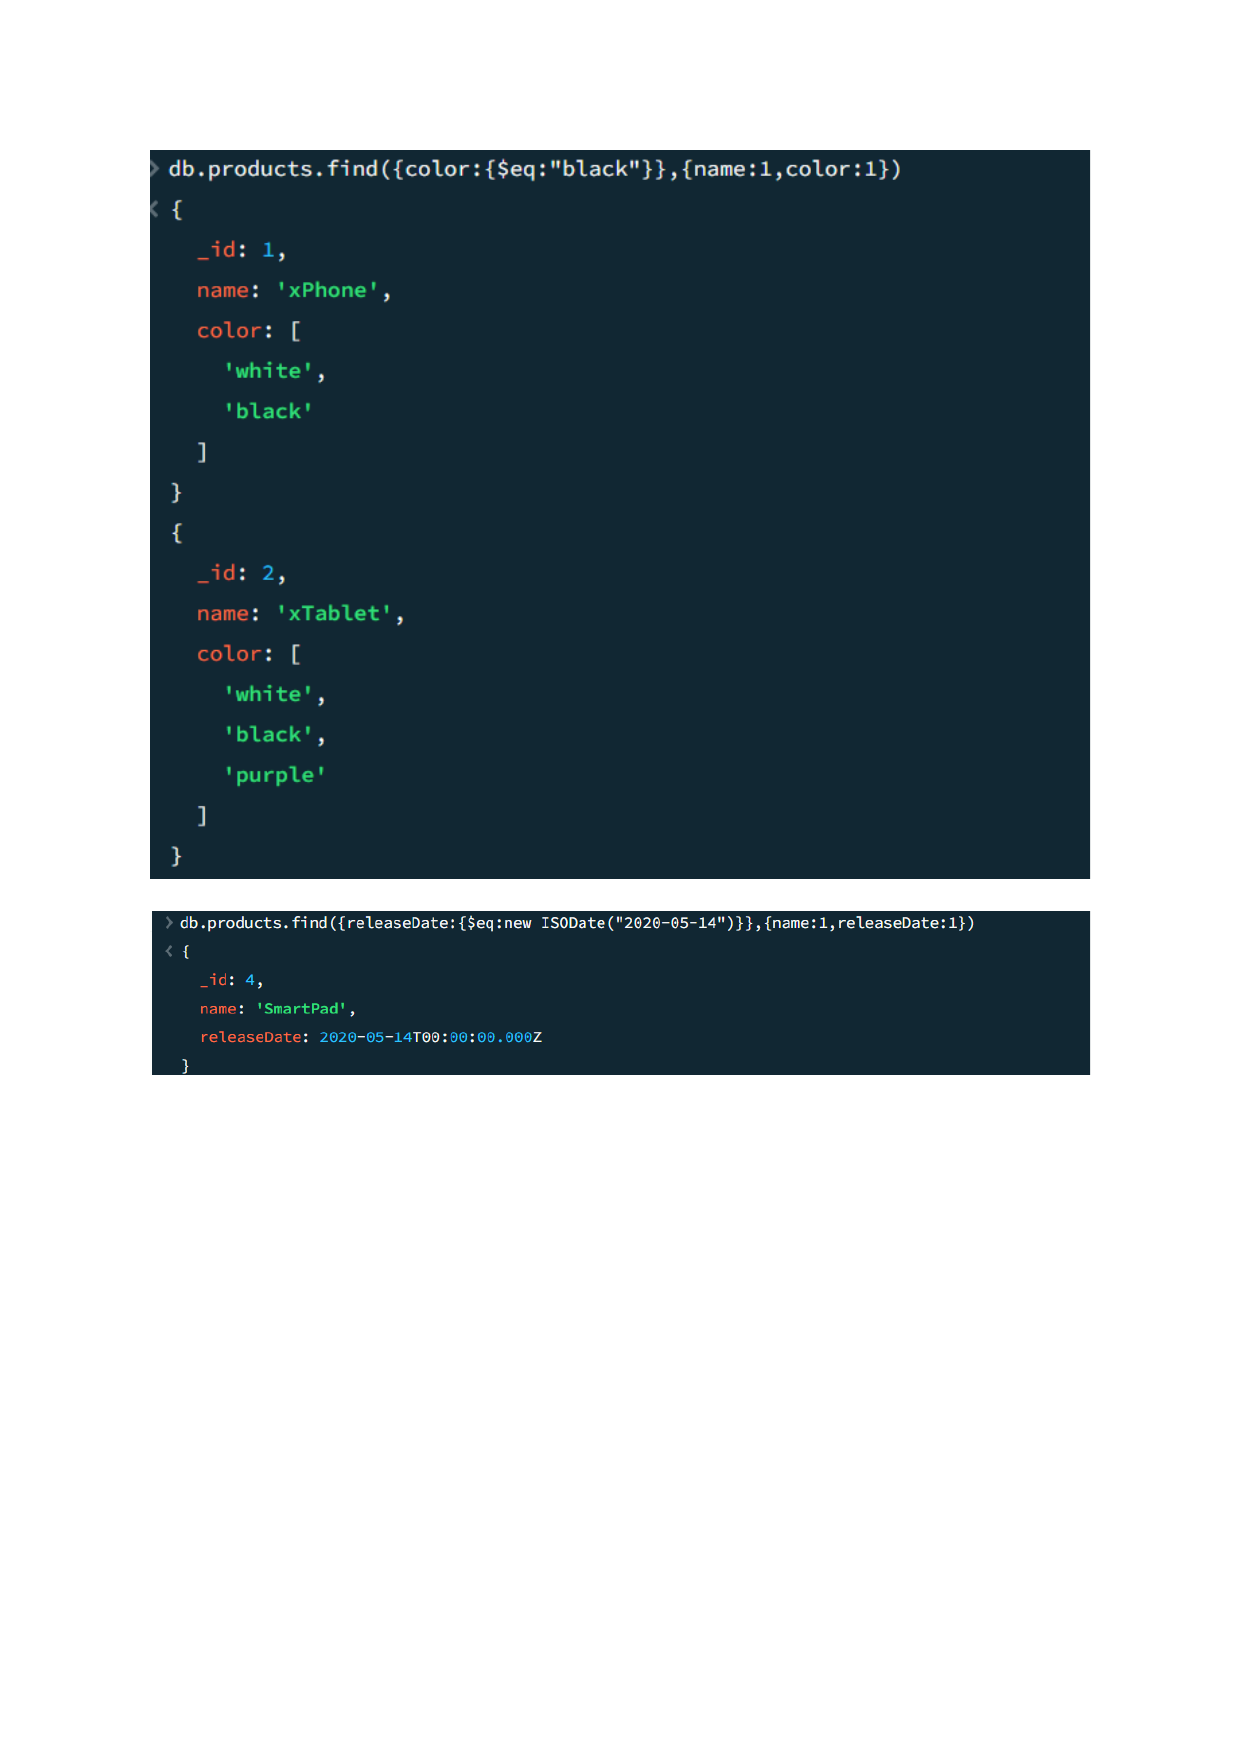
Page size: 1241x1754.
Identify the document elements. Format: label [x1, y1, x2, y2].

picture [150, 150, 1091, 879]
picture [150, 911, 1091, 1075]
